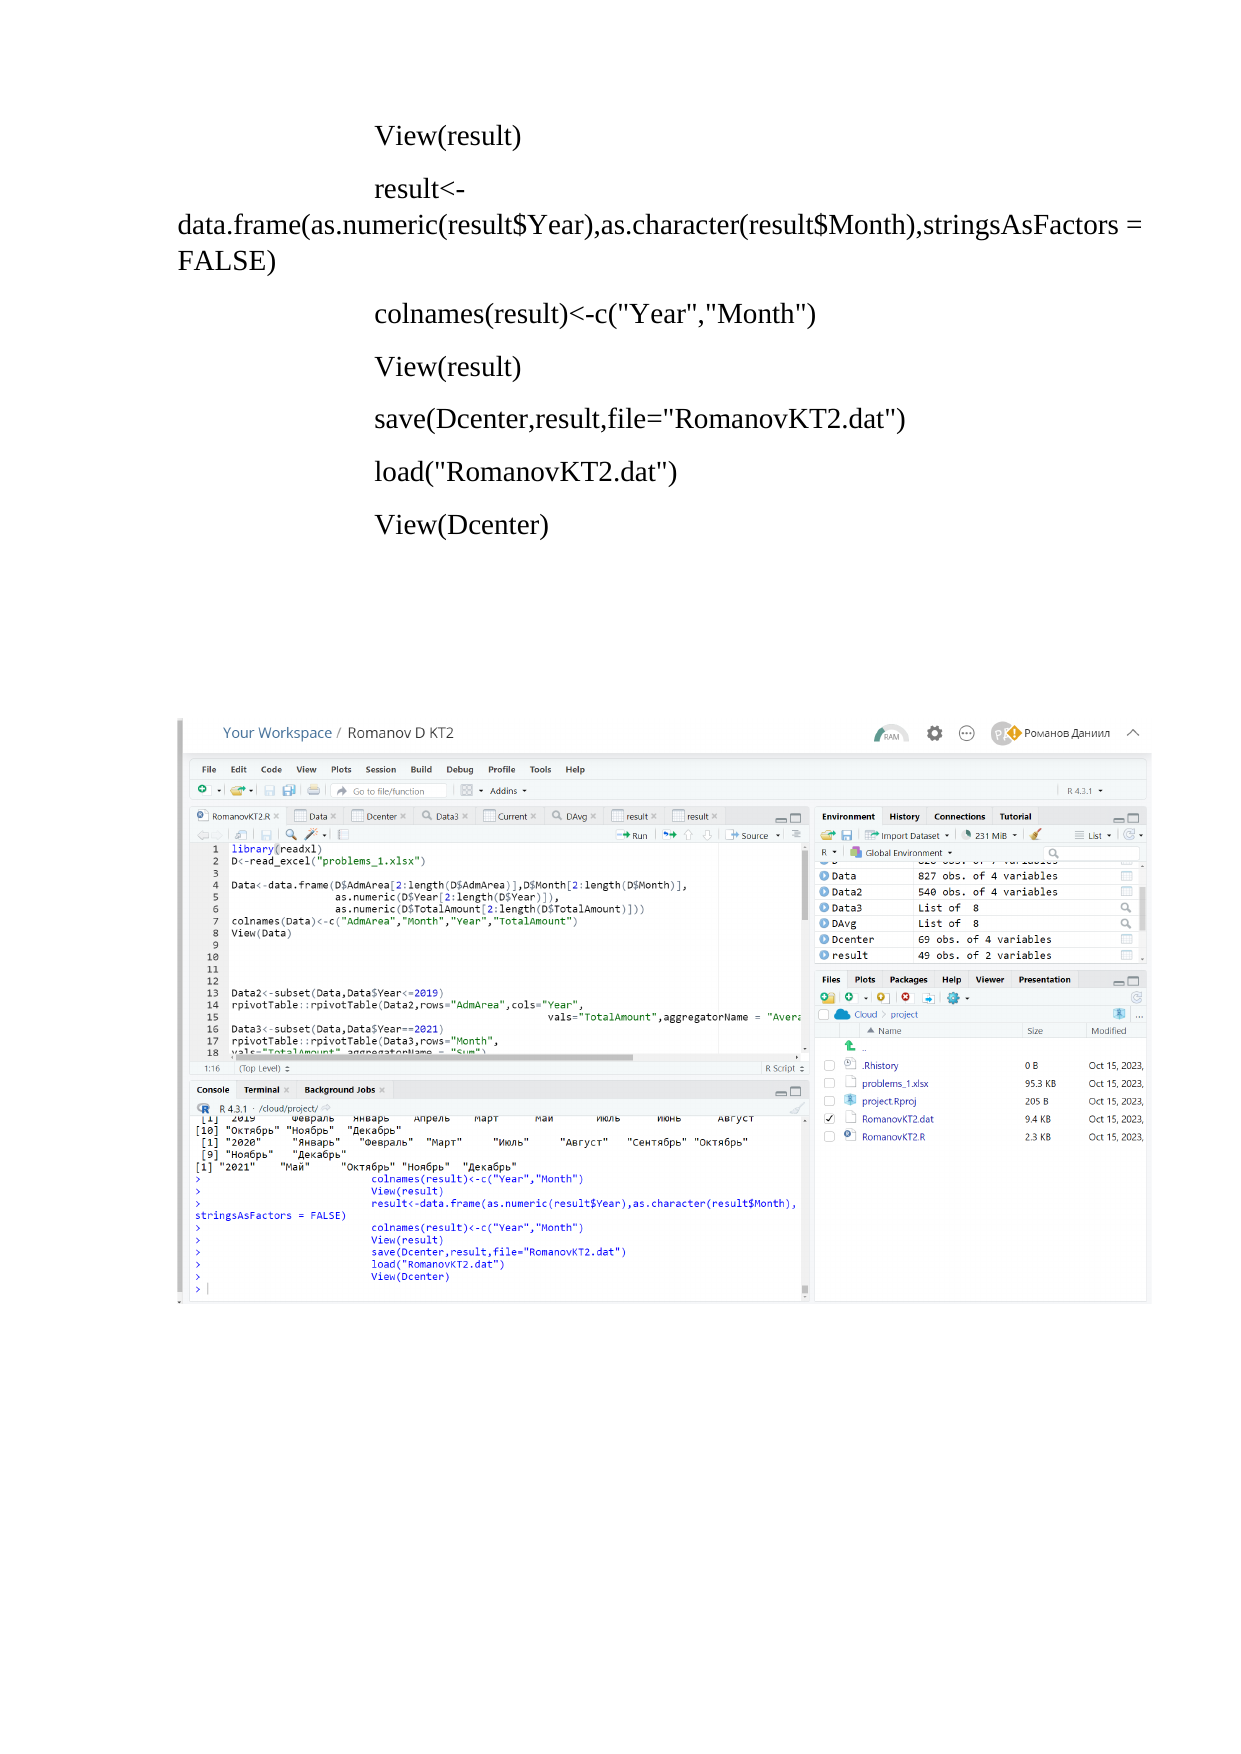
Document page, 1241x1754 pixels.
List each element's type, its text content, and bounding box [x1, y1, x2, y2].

text View(result) [177, 118, 1152, 152]
text load("RomanovKT2.dat") [177, 454, 1152, 488]
text View(result) [177, 349, 1152, 382]
text result<-data.frame(as.numeric(result$Year),as.character(result$Month),stringsAsFactors = FALSE) [177, 171, 1152, 277]
text save(Dcenter,result,file="RomanovKT2.dat") [177, 402, 1152, 435]
text View(Dcenter) [177, 507, 1152, 541]
text colnames(result)<-c("Year","Month") [177, 296, 1152, 329]
picture [177, 718, 1152, 1304]
